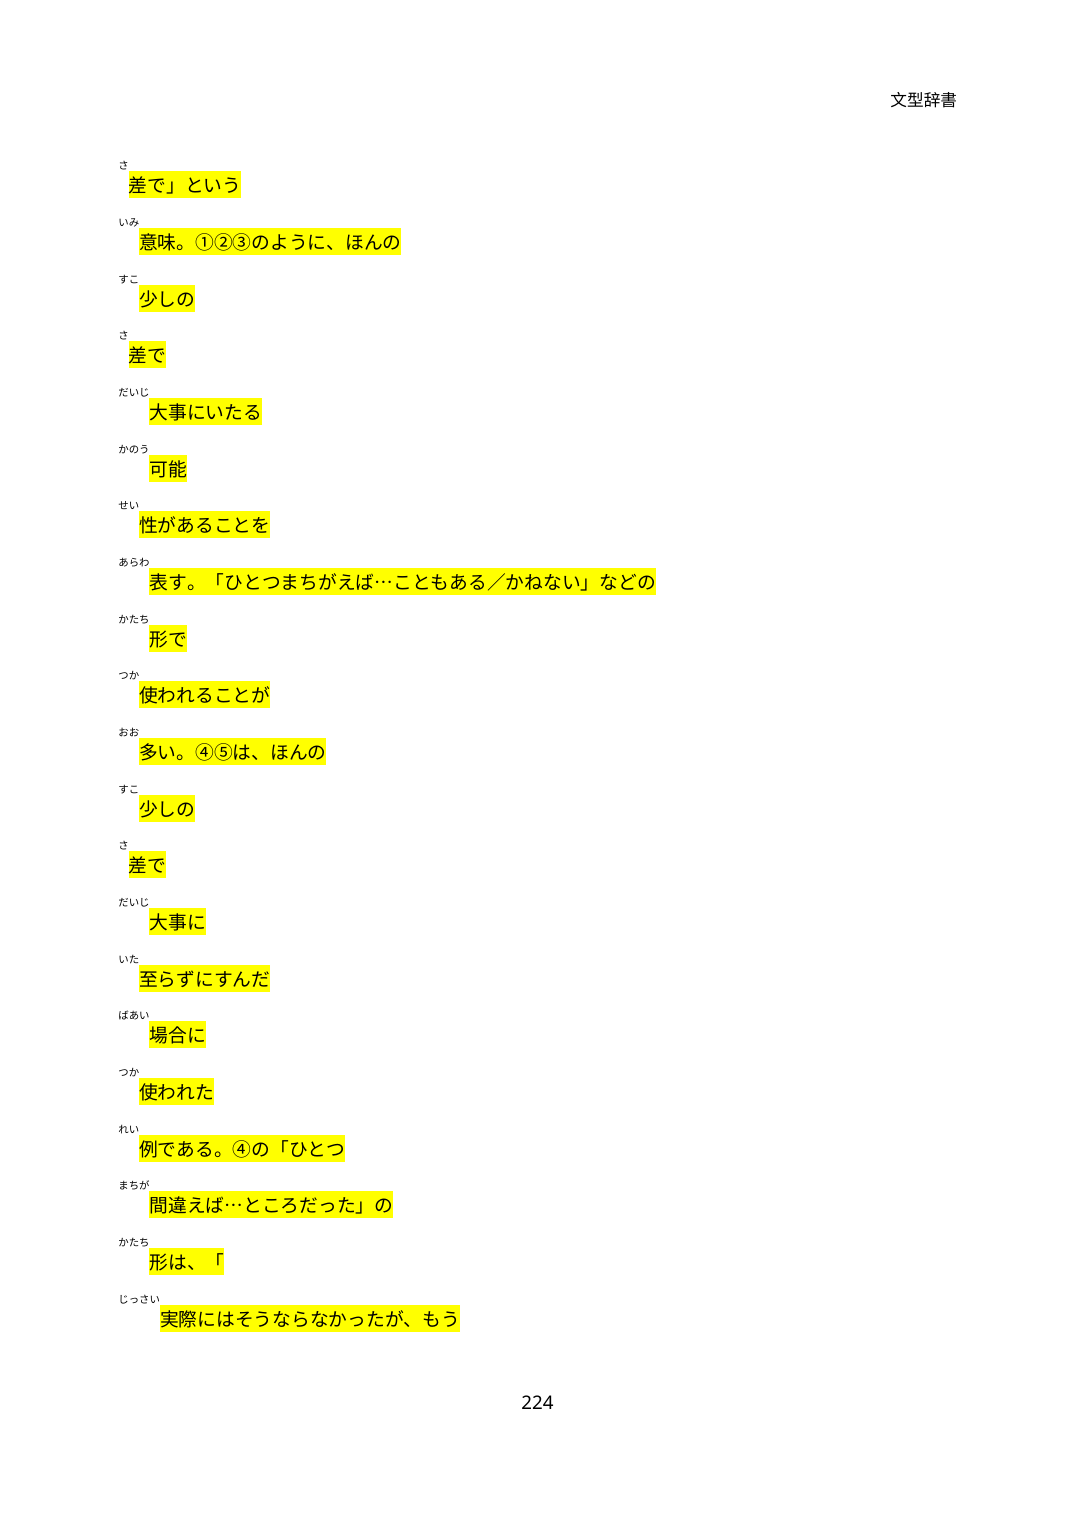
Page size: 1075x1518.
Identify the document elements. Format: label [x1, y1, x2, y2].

text [118, 150, 957, 1340]
